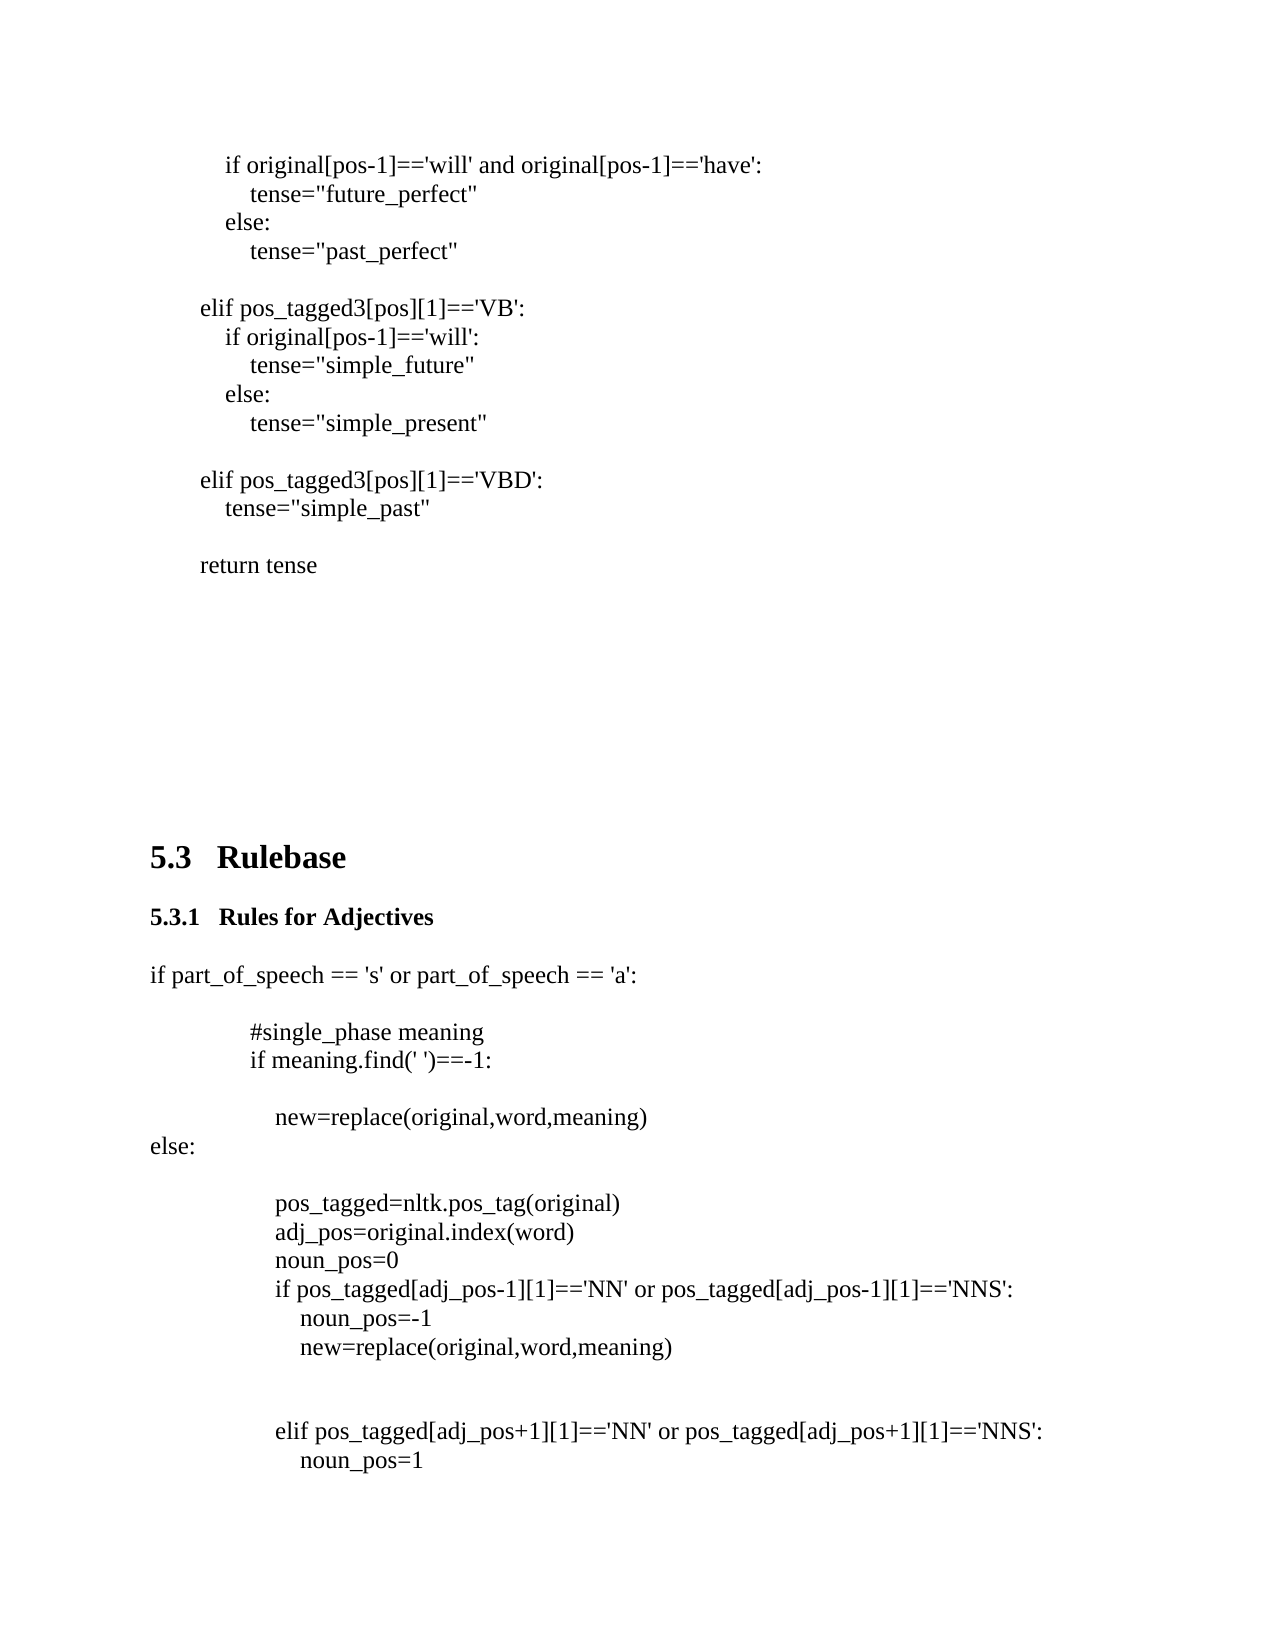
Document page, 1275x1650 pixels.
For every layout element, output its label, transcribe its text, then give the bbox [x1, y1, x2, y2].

text else: [150, 379, 1125, 408]
text else: [150, 207, 1125, 236]
text tense="simple_past" [150, 493, 1125, 522]
text #single_phase meaning [150, 1017, 1125, 1046]
text tense="past_perfect" [150, 236, 1125, 265]
text pos_tagged=nltk.pos_tag(original) [150, 1188, 1125, 1217]
text new=replace(original,word,meaning) [150, 1102, 1125, 1131]
text if pos_tagged[adj_pos-1][1]=='NN' or pos_tagged[adj_pos-1][1]=='NNS': [150, 1274, 1125, 1303]
text if original[pos-1]=='will' and original[pos-1]=='have': [150, 150, 1125, 179]
text 5.3.1 Rules for Adjectives [150, 902, 1125, 931]
text elif pos_tagged[adj_pos+1][1]=='NN' or pos_tagged[adj_pos+1][1]=='NNS': [150, 1416, 1125, 1445]
text if meaning.find(' ')==-1: [150, 1046, 1125, 1074]
text tense="simple_future" [150, 351, 1125, 379]
text else: [150, 1131, 1125, 1160]
text noun_pos=0 [150, 1245, 1125, 1274]
text noun_pos=1 [150, 1445, 1125, 1474]
text if original[pos-1]=='will': [150, 322, 1125, 351]
text 5.3 Rulebase [150, 838, 1125, 876]
text tense="future_perfect" [150, 179, 1125, 207]
text elif pos_tagged3[pos][1]=='VB': [150, 293, 1125, 322]
text new=replace(original,word,meaning) [150, 1332, 1125, 1360]
text if part_of_speech == 's' or part_of_speech == 'a': [150, 960, 1125, 989]
text tense="simple_present" [150, 408, 1125, 437]
text elif pos_tagged3[pos][1]=='VBD': [150, 465, 1125, 493]
text noun_pos=-1 [150, 1303, 1125, 1332]
text return tense [150, 550, 1125, 579]
text adj_pos=original.index(word) [150, 1217, 1125, 1245]
